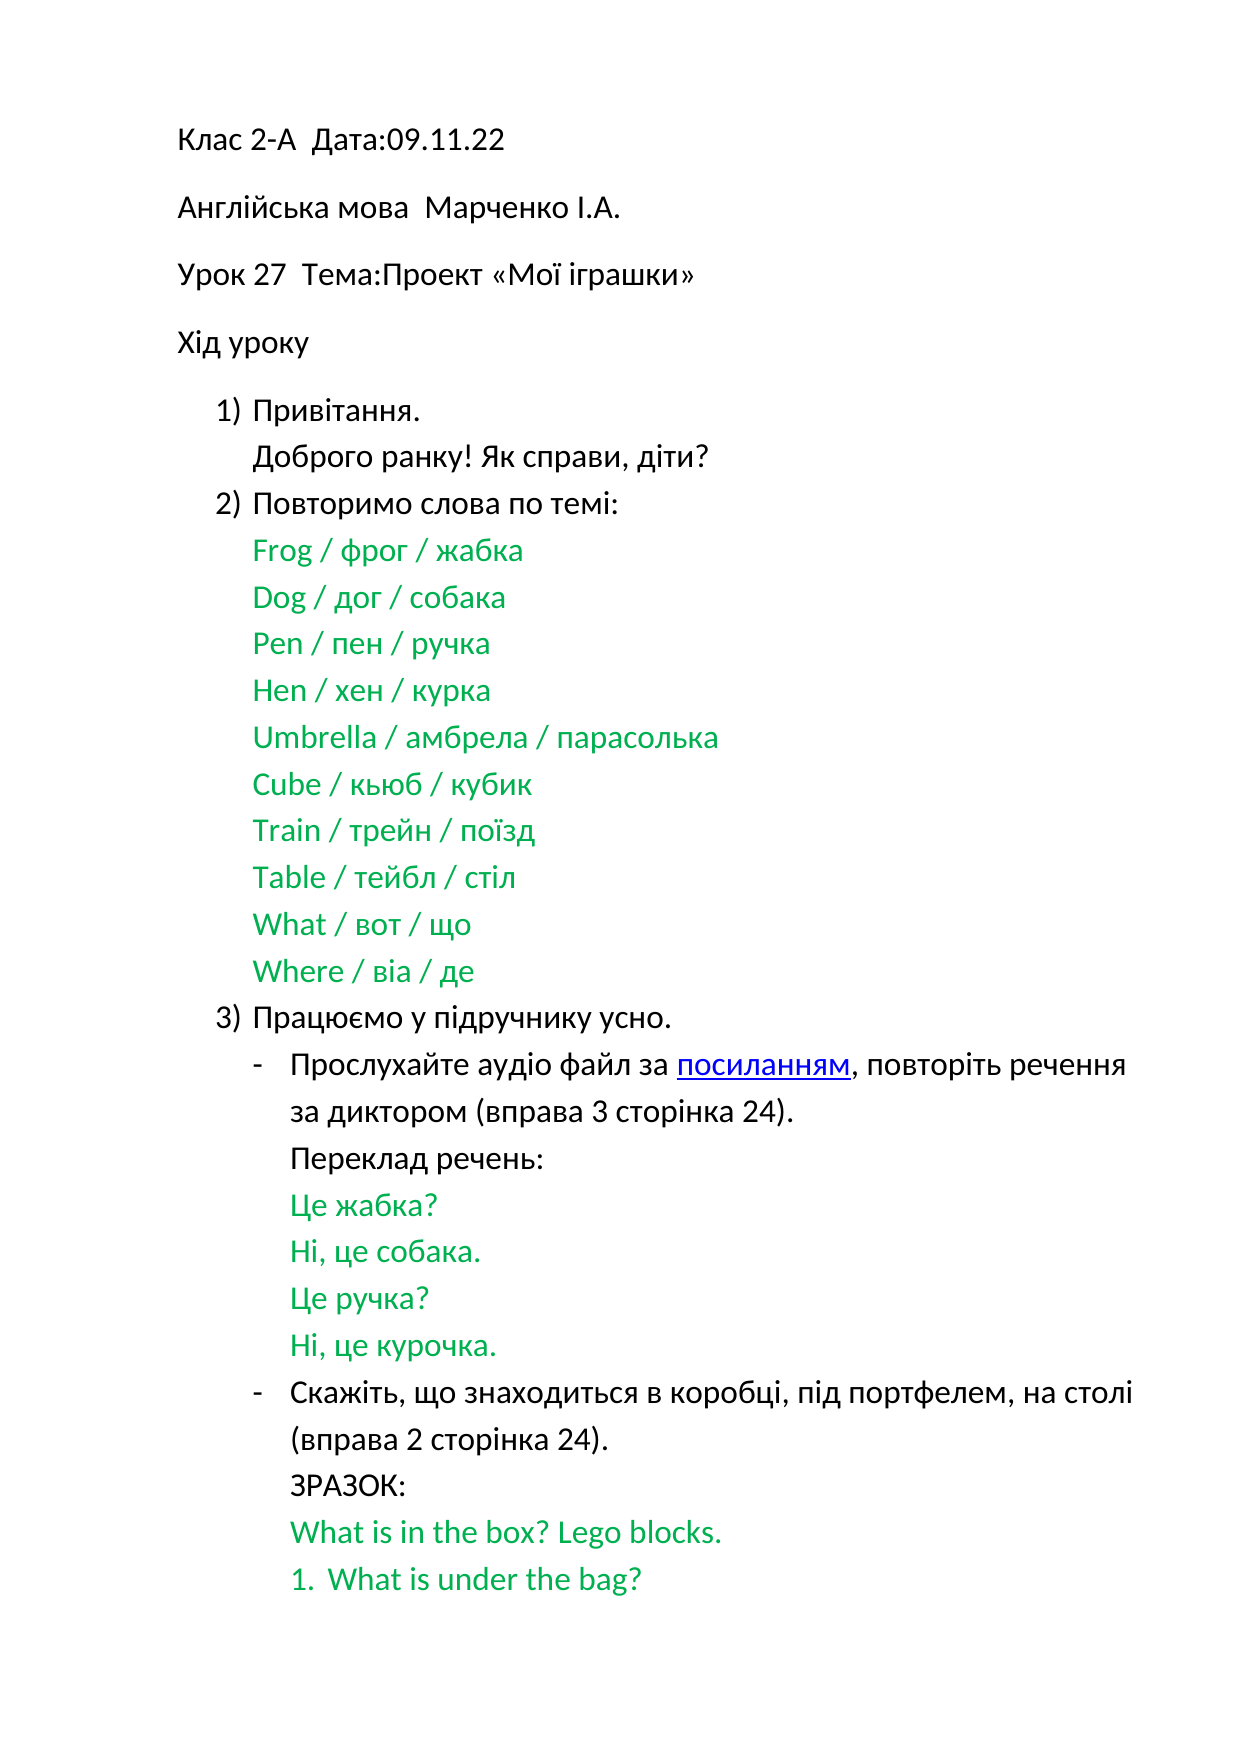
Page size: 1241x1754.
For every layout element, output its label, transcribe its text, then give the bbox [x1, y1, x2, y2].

list What / вот / що [252, 903, 1152, 944]
list Frog / фрог / жабка [252, 529, 1152, 569]
text Хід уроку [177, 321, 1152, 362]
list Переклад речень: [290, 1137, 1152, 1178]
list Це жабка? [290, 1184, 1152, 1224]
list Працюємо у підручнику усно. [215, 997, 1152, 1037]
list Ні, це курочка. [290, 1324, 1152, 1365]
list What is in the box? Lego blocks. [290, 1511, 1152, 1552]
list Table / тейбл / стіл [252, 856, 1152, 897]
list Dog / дог / собака [252, 576, 1152, 616]
list Where / віа / де [252, 950, 1152, 991]
list ЗРАЗОК: [290, 1464, 1152, 1505]
list Hen / хен / курка [252, 669, 1152, 710]
list Cube / кьюб / кубик [252, 763, 1152, 803]
list Train / трейн / поїзд [252, 809, 1152, 850]
list Скажіть, що знаходиться в коробці, під портфелем, на столі (вправа 2 сторінка 24). [252, 1371, 1152, 1458]
list Umbrella / амбрела / парасолька [252, 716, 1152, 757]
list Прослухайте аудіо файл за посиланням, повторіть речення за диктором (вправа 3 сторінка 24). [252, 1043, 1152, 1131]
list Доброго ранку! Як справи, діти? [252, 435, 1152, 476]
list What is under the bag? [290, 1558, 1152, 1598]
list Повторимо слова по темі: [215, 482, 1152, 523]
list Pen / пен / ручка [252, 622, 1152, 663]
list Привітання. [215, 388, 1152, 429]
text Урок 27 Тема:Проект «Мої іграшки» [177, 253, 1152, 294]
list Ні, це собака. [290, 1230, 1152, 1271]
text Клас 2-А Дата:09.11.22 [177, 118, 1152, 159]
list Це ручка? [290, 1277, 1152, 1318]
text Англійська мова Марченко І.А. [177, 186, 1152, 226]
